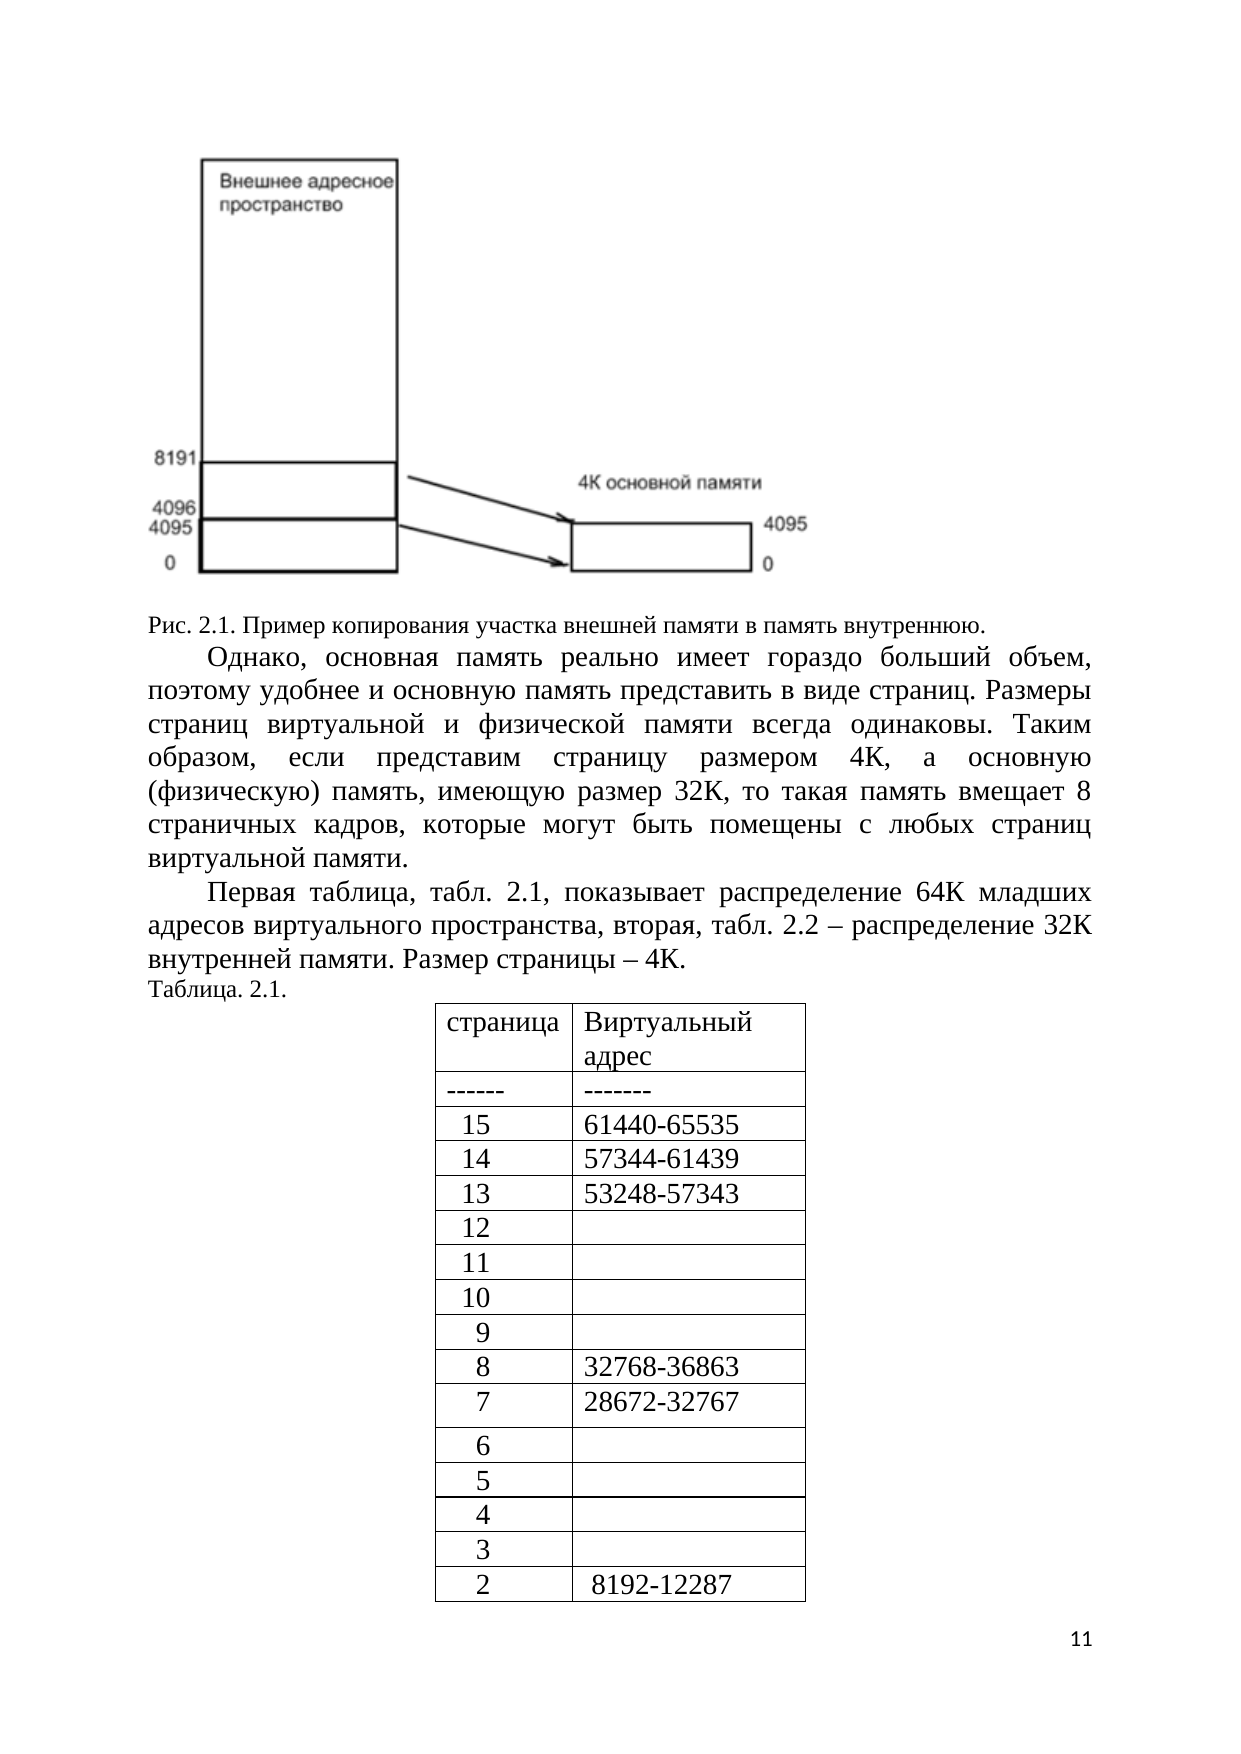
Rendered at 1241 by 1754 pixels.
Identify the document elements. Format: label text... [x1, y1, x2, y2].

table_cell 53248-57343 [573, 1176, 805, 1209]
text Первая таблица, табл. 2.1, показывает распределение 64К младших адресов виртуального пространства, вторая, табл. 2.2 – распределение 32К внутренней памяти. Размер страницы – 4К. [148, 874, 1092, 974]
picture [147, 147, 815, 611]
table_cell 6 [436, 1428, 572, 1462]
table_cell 8192-12287 [573, 1567, 805, 1601]
table_cell [573, 1315, 805, 1348]
table_header страница [436, 1004, 572, 1071]
table_cell 15 [436, 1107, 572, 1140]
table_cell [573, 1532, 805, 1566]
table_cell [573, 1211, 805, 1244]
table_cell [573, 1280, 805, 1314]
table_cell 2 [436, 1567, 572, 1601]
table_header Виртуальный адрес [573, 1004, 805, 1071]
text Рис. 2.1. Пример копирования участка внешней памяти в память внутреннюю. [148, 610, 1092, 639]
table_cell 3 [436, 1532, 572, 1566]
table_cell ------- [573, 1072, 805, 1106]
table_cell 7 [436, 1384, 572, 1427]
table_cell 13 [436, 1176, 572, 1209]
table_cell 12 [436, 1211, 572, 1244]
table_cell ------ [436, 1072, 572, 1106]
table_cell 57344-61439 [573, 1141, 805, 1175]
table_cell 28672-32767 [573, 1384, 805, 1427]
table_cell 61440-65535 [573, 1107, 805, 1140]
table_cell 8 [436, 1350, 572, 1383]
table_cell [573, 1245, 805, 1279]
text Таблица. 2.1. [148, 974, 1092, 1003]
table_cell 9 [436, 1315, 572, 1348]
table_cell 32768-36863 [573, 1350, 805, 1383]
table_cell 4 [436, 1498, 572, 1531]
table_cell [573, 1498, 805, 1531]
table_cell 10 [436, 1280, 572, 1314]
table_cell [573, 1428, 805, 1462]
table_cell 11 [436, 1245, 572, 1279]
text Однако, основная память реально имеет гораздо больший объем, поэтому удобнее и основную память представить в виде страниц. Размеры страниц виртуальной и физической памяти всегда одинаковы. Таким образом, если представим страницу размером 4К, а основную (физическую) память, имеющую размер 32К, то такая память вмещает 8 страничных кадров, которые могут быть помещены с любых страниц виртуальной памяти. [148, 639, 1092, 874]
table_cell 5 [436, 1463, 572, 1496]
table_cell [573, 1463, 805, 1496]
table_cell 14 [436, 1141, 572, 1175]
